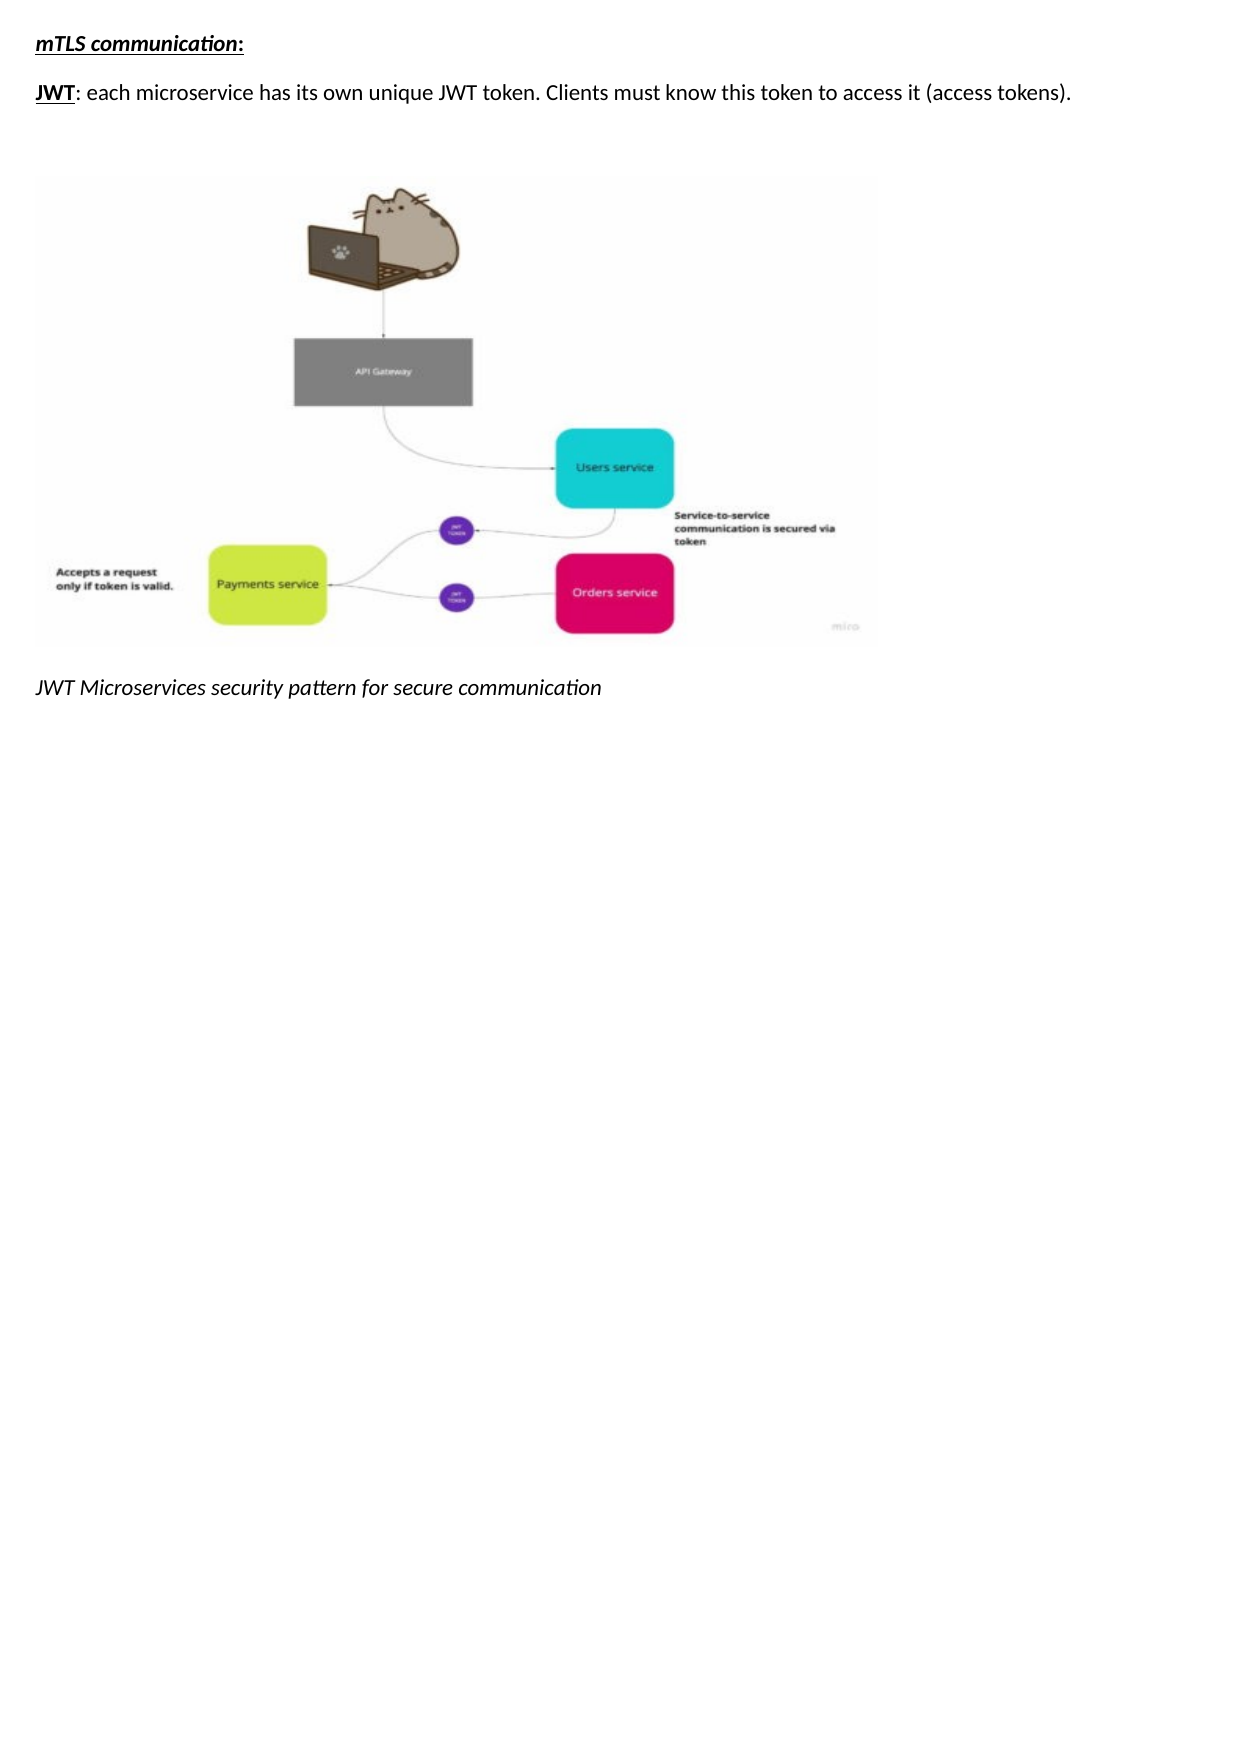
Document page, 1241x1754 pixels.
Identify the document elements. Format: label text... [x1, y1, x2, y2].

text mTLS communication: [35, 29, 1205, 58]
picture [35, 176, 879, 647]
text JWT: each microservice has its own unique JWT token. Clients must know this token to access it (access tokens). [35, 78, 1205, 106]
text JWT Microservices security pattern for secure communication [35, 673, 1205, 702]
